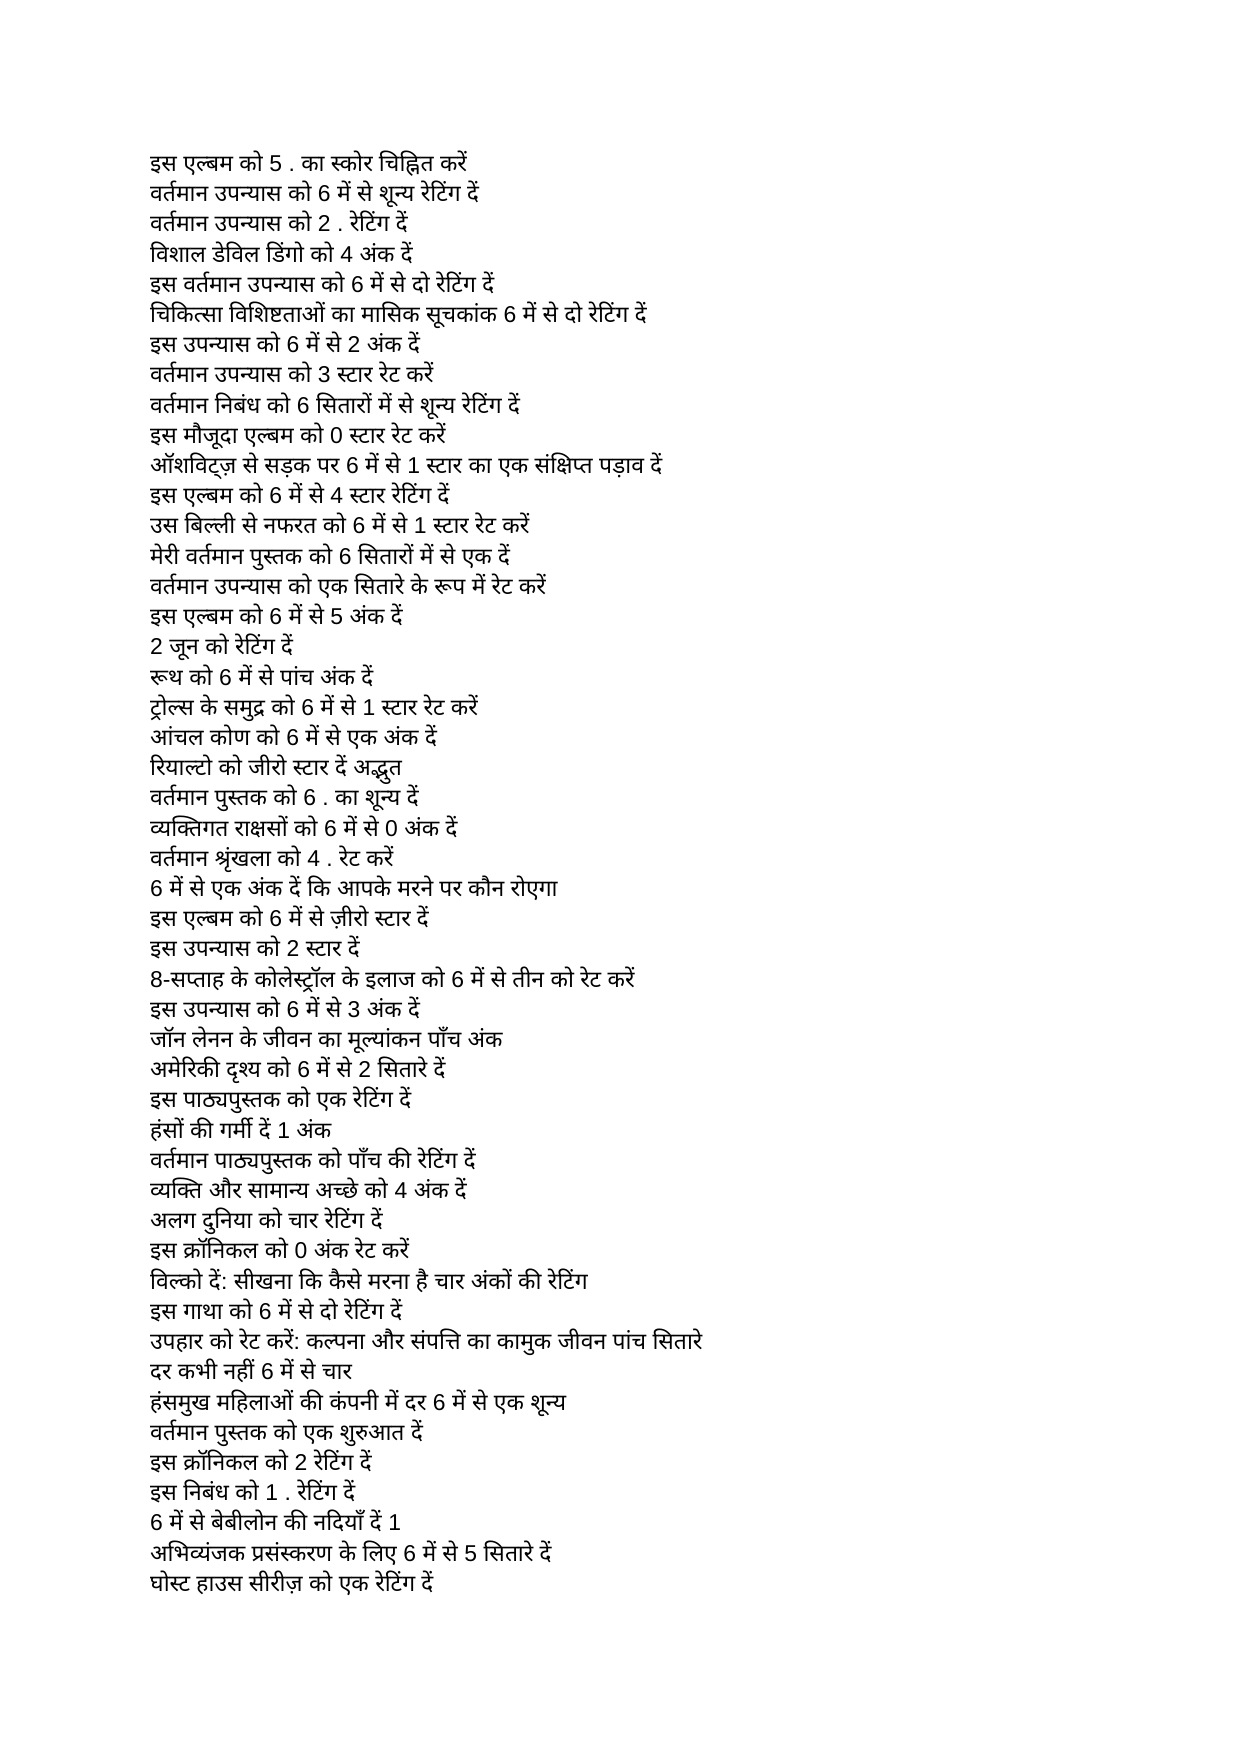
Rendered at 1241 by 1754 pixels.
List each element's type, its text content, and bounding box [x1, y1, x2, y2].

text घोस्ट हाउस सीरीज़ को एक रेटिंग दें [150, 1570, 1090, 1596]
text जॉन लेनन के जीवन का मूल्यांकन पाँच अंक [150, 1026, 1090, 1052]
text हंसमुख महिलाओं की कंपनी में दर 6 में से एक शून्य [150, 1388, 1090, 1415]
text विल्को दें: सीखना कि कैसे मरना है चार अंकों की रेटिंग [150, 1268, 1090, 1294]
text उस बिल्ली से नफरत को 6 में से 1 स्टार रेट करें [150, 512, 1090, 539]
text 8-सप्ताह के कोलेस्ट्रॉल के इलाज को 6 में से तीन को रेट करें [286, 966, 1090, 992]
text इस पाठ्यपुस्तक को एक रेटिंग दें [150, 1086, 1090, 1113]
text इस वर्तमान उपन्यास को 6 में से दो रेटिंग दें [150, 271, 1090, 297]
text इस गाथा को 6 में से दो रेटिंग दें [150, 1298, 1090, 1324]
text इस निबंध को 1 . रेटिंग दें [150, 1479, 1090, 1506]
text विशाल डेविल डिंगो को 4 अंक दें [150, 241, 1090, 267]
text इस एल्बम को 6 में से ज़ीरो स्टार दें [150, 905, 1090, 932]
text 2 जून को रेटिंग दें [150, 633, 1090, 660]
text इस एल्बम को 5 . का स्कोर चिह्नित करें [406, 150, 1090, 176]
text उपहार को रेट करें: कल्पना और संपत्ति का कामुक जीवन पांच सितारे [150, 1328, 1090, 1354]
text इस उपन्यास को 6 में से 3 अंक दें [150, 996, 1090, 1022]
text आंचल कोण को 6 में से एक अंक दें [150, 724, 1090, 750]
text हंसों की गर्मी दें 1 अंक [150, 1117, 1090, 1143]
text इस क्रॉनिकल को 0 अंक रेट करें [150, 1237, 1090, 1264]
text इस उपन्यास को 2 स्टार दें [150, 935, 1090, 962]
text वर्तमान उपन्यास को 6 में से शून्य रेटिंग दें [150, 180, 1090, 207]
text वर्तमान पुस्तक को एक शुरुआत दें [150, 1419, 1090, 1445]
text रियाल्टो को जीरो स्टार दें अद्भुत [150, 754, 1090, 781]
text अभिव्यंजक प्रसंस्करण के लिए 6 में से 5 सितारे दें [150, 1539, 1090, 1566]
text वर्तमान उपन्यास को एक सितारे के रूप में रेट करें [150, 573, 1090, 599]
text वर्तमान पुस्तक को 6 . का शून्य दें [150, 784, 1090, 811]
text इस मौजूदा एल्बम को 0 स्टार रेट करें [195, 422, 1090, 448]
text इस एल्बम को 6 में से 4 स्टार रेटिंग दें [150, 482, 1090, 509]
text व्यक्तिगत राक्षसों को 6 में से 0 अंक दें [150, 814, 1090, 841]
text व्यक्ति और सामान्य अच्छे को 4 अंक दें [150, 1177, 1090, 1203]
text 6 में से एक अंक दें कि आपके मरने पर कौन रोएगा [150, 875, 1090, 901]
text ऑशविट्ज़ से सड़क पर 6 में से 1 स्टार का एक संक्षिप्त पड़ाव दें [150, 452, 1090, 478]
text अमेरिकी दृश्य को 6 में से 2 सितारे दें [150, 1056, 1090, 1083]
text चिकित्सा विशिष्टताओं का मासिक सूचकांक 6 में से दो रेटिंग दें [150, 301, 1090, 327]
text रूथ को 6 में से पांच अंक दें [150, 663, 1090, 690]
text वर्तमान उपन्यास को 3 स्टार रेट करें [150, 361, 1090, 388]
text 6 में से बेबीलोन की नदियाँ दें 1 [150, 1509, 1090, 1536]
text इस एल्बम को 5 . का स्कोर चिह्नित करें [150, 150, 415, 176]
text 8-सप्ताह के कोलेस्ट्रॉल के इलाज को 6 में से तीन को रेट करें [150, 966, 308, 992]
text वर्तमान निबंध को 6 सितारों में से शून्य रेटिंग दें [150, 392, 1090, 418]
text मेरी वर्तमान पुस्तक को 6 सितारों में से एक दें [150, 543, 1090, 569]
text वर्तमान श्रृंखला को 4 . रेट करें [150, 845, 1090, 871]
text अलग दुनिया को चार रेटिंग दें [205, 1207, 1090, 1234]
text इस एल्बम को 6 में से 5 अंक दें [150, 603, 1090, 629]
text दर कभी नहीं 6 में से चार [150, 1358, 1090, 1385]
text अलग दुनिया को चार रेटिंग दें [150, 1207, 219, 1234]
text ट्रोल्स के समुद्र को 6 में से 1 स्टार रेट करें [153, 694, 1090, 720]
text वर्तमान पाठ्यपुस्तक को पाँच की रेटिंग दें [150, 1147, 1090, 1173]
text इस क्रॉनिकल को 2 रेटिंग दें [150, 1449, 1090, 1475]
text वर्तमान उपन्यास को 2 . रेटिंग दें [150, 210, 1090, 237]
text इस उपन्यास को 6 में से 2 अंक दें [150, 331, 1090, 358]
